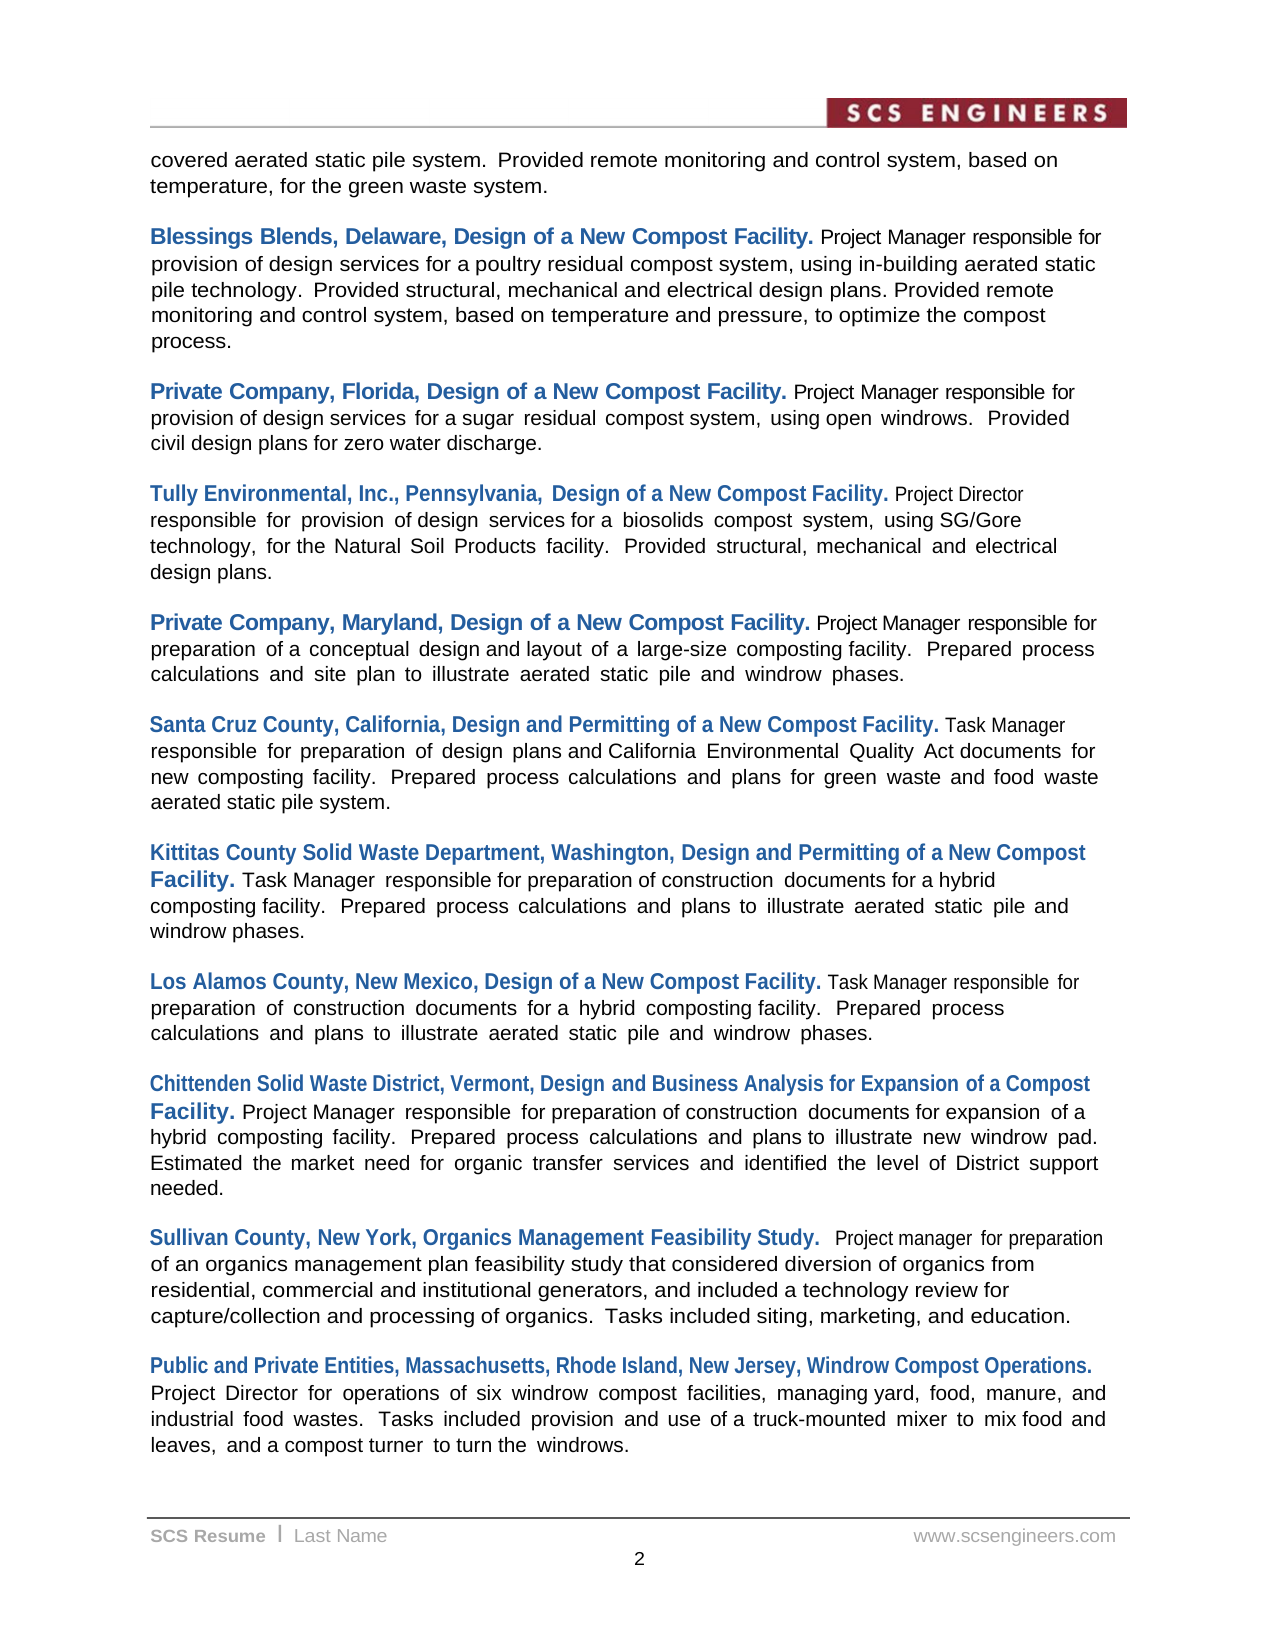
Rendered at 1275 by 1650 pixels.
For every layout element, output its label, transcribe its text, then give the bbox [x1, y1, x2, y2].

text 2 [138, 1547, 1142, 1569]
text Private Company, Maryland, Design of a New Compost Facility. Project Manager responsible for preparation of a conceptual design and layout of a large-size composting facility. Prepared process calculations and site plan to illustrate aerated static pile and windrow phases. [150, 609, 1142, 686]
text Santa Cruz County, California, Design and Permitting of a New Compost Facility. Task Manager responsible for preparation of design plans and California Environmental Quality Act documents for new composting facility. Prepared process calculations and plans for green waste and food waste aerated static pile system. [149, 711, 1121, 814]
text covered aerated static pile system. Provided remote monitoring and control system, based on temperature, for the green waste system. [150, 148, 1142, 198]
text Sullivan County, New York, Organics Management Feasibility Study. Project manager for preparation of an organics management plan feasibility study that considered diversion of organics from residential, commercial and institutional generators, and included a technology review for capture/collection and processing of organics. Tasks included siting, marketing, and education. [149, 1224, 1121, 1327]
text Kittitas County Solid Waste Department, Washington, Design and Permitting of a New Compost Facility. Task Manager responsible for preparation of construction documents for a hybrid composting facility. Prepared process calculations and plans to illustrate aerated static pile and windrow phases. [150, 839, 1100, 943]
picture [150, 98, 1127, 128]
text Public and Private Entities, Massachusetts, Rhode Island, New Jersey, Windrow Compost Operations. Project Director for operations of six windrow compost facilities, managing yard, food, manure, and industrial food wastes. Tasks included provision and use of a truck-mounted mixer to mix food and leaves, and a compost turner to turn the windrows. [150, 1352, 1116, 1456]
text Tully Environmental, Inc., Pennsylvania, Design of a New Compost Facility. Project Director responsible for provision of design services for a biosolids compost system, using SG/Gore technology, for the Natural Soil Products facility. Provided structural, mechanical and electrical design plans. [150, 480, 1116, 584]
text Blessings Blends, Delaware, Design of a New Compost Facility. Project Manager responsible for provision of design services for a poultry residual compost system, using in-building aerated static pile technology. Provided structural, mechanical and electrical design plans. Provided remote monitoring and control system, based on temperature and pressure, to optimize the compost process. [150, 223, 1121, 353]
text SCS Resume I Last Name www.scsengineers.com [150, 1515, 1142, 1547]
text Private Company, Florida, Design of a New Compost Facility. Project Manager responsible for provision of design services for a sugar residual compost system, using open windrows. Provided civil design plans for zero water discharge. [150, 378, 1100, 454]
text Los Alamos County, New Mexico, Design of a New Compost Facility. Task Manager responsible for preparation of construction documents for a hybrid composting facility. Prepared process calculations and plans to illustrate aerated static pile and windrow phases. [150, 968, 1100, 1044]
text Chittenden Solid Waste District, Vermont, Design and Business Analysis for Expansion of a Compost Facility. Project Manager responsible for preparation of construction documents for expansion of a hybrid composting facility. Prepared process calculations and plans to illustrate new windrow pad. Estimated the market need for organic transfer services and identified the level of District support needed. [149, 1070, 1121, 1199]
